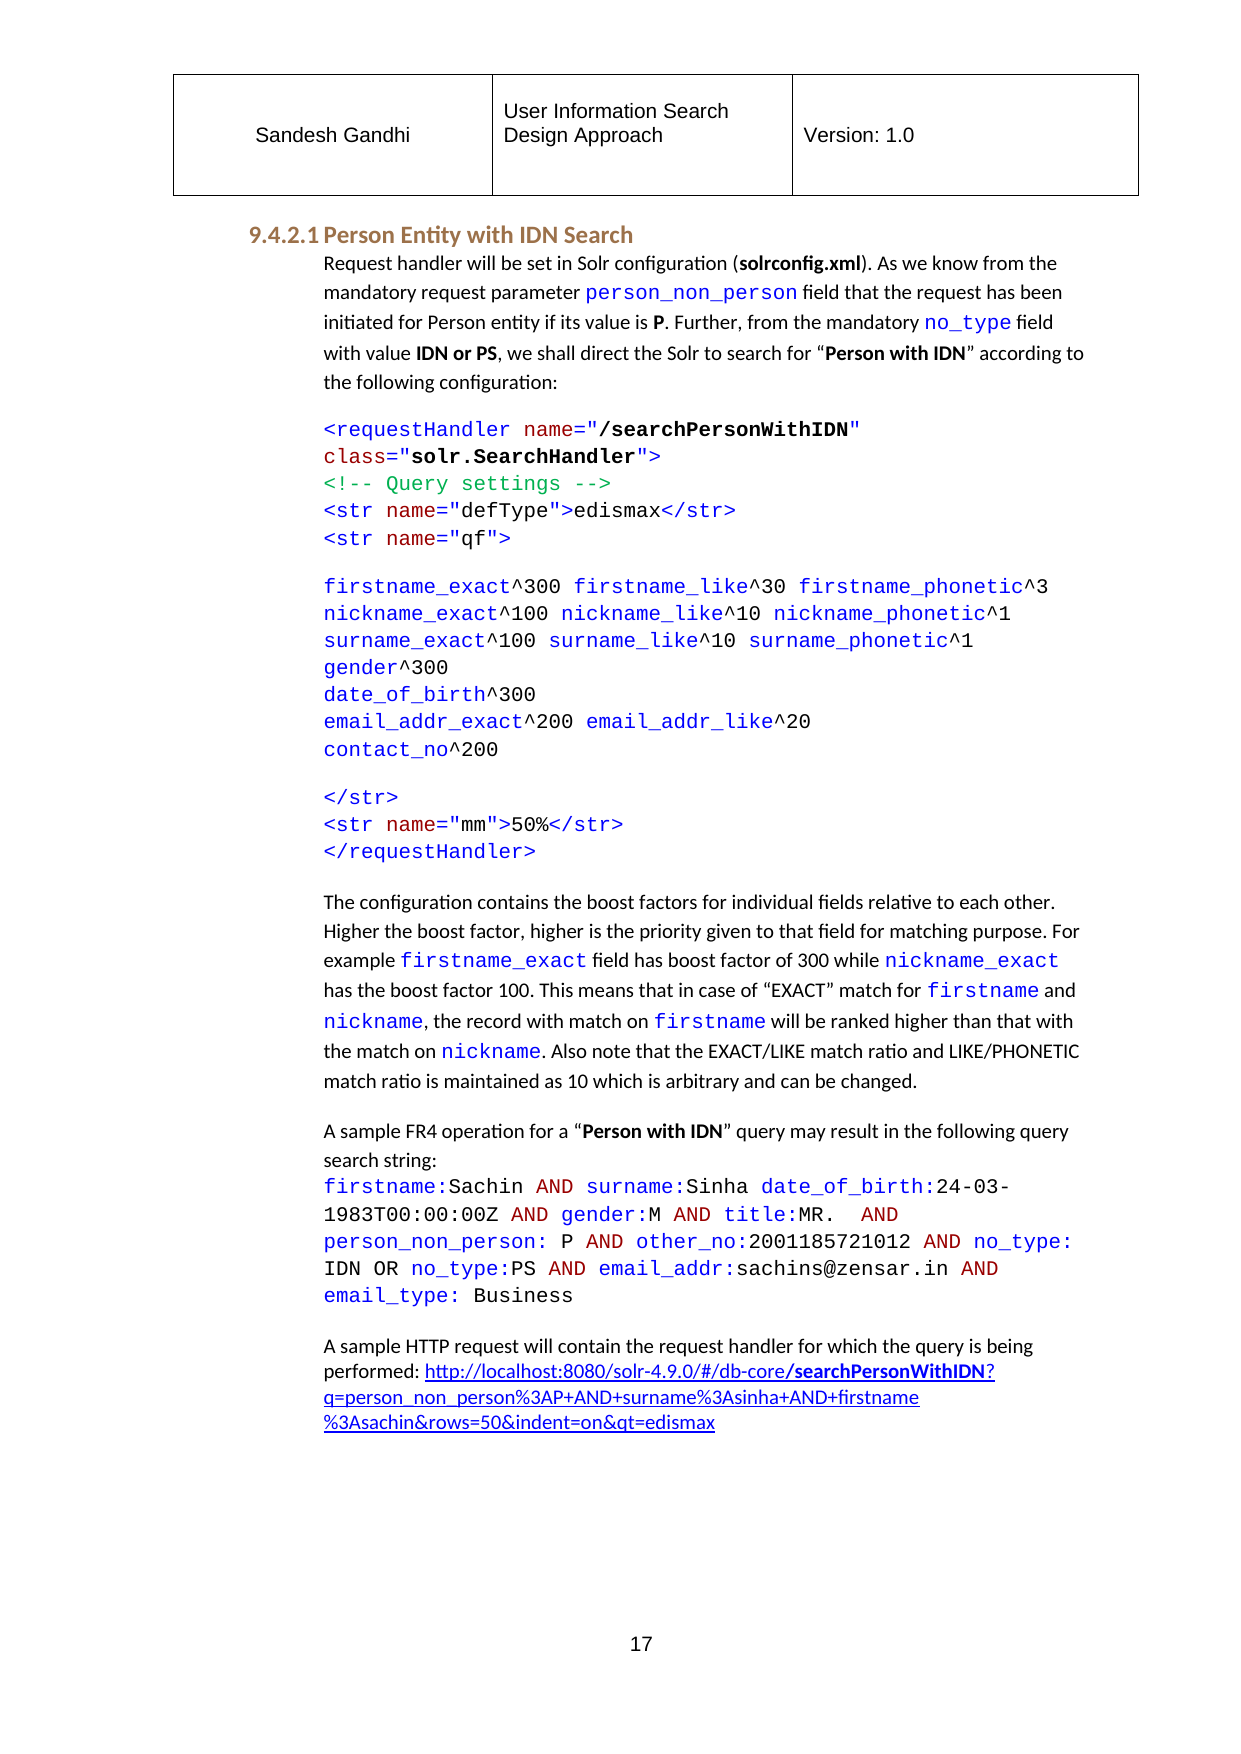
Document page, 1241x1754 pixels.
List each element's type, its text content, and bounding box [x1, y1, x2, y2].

text Request handler will be set in Solr configuration (solrconfig.xml). As we know from the mandatory request parameter person_non_person field that the request has been initiated for Person entity if its value is P. Further, from the mandatory no_type field with value IDN or PS, we shall direct the Solr to search for “Person with IDN” according to the following configuration: [323, 250, 1090, 394]
list Person Entity with IDN Search [248, 219, 1090, 250]
text </str> <str name="mm">50%</str> </requestHandler> [323, 787, 1090, 865]
text A sample FR4 operation for a “Person with IDN” query may result in the following query search string: firstname:Sachin AND surname:Sinha date_of_birth:24-03-1983T00:00:00Z AND gender:M AND title:MR. AND person_non_person: P AND other_no:2001185721012 AND no_type: IDN OR no_type:PS AND email_addr:sachins@zensar.in AND email_type: Business [323, 1118, 1090, 1309]
text A sample HTTP request will contain the request handler for which the query is being performed: http://localhost:8080/solr-4.9.0/#/db-core/searchPersonWithIDN?q=person_non_person%3AP+AND+surname%3Asinha+AND+firstname%3Asachin&rows=50&indent=on&qt=edismax [323, 1333, 1090, 1435]
text The configuration contains the boost factors for individual fields relative to each other. Higher the boost factor, higher is the priority given to that field for matching purpose. For example firstname_exact field has boost factor of 300 while nickname_exact has the boost factor 100. This means that in case of “EXACT” match for firstname and nickname, the record with match on firstname will be ranked higher than that with the match on nickname. Also note that the EXACT/LIKE match ratio and LIKE/PHONETIC match ratio is maintained as 10 which is arbitrary and can be changed. [323, 889, 1090, 1094]
text firstname_exact^300 firstname_like^30 firstname_phonetic^3 nickname_exact^100 nickname_like^10 nickname_phonetic^1 surname_exact^100 surname_like^10 surname_phonetic^1 gender^300 date_of_birth^300 email_addr_exact^200 email_addr_like^20 contact_no^200 [323, 576, 1090, 762]
text <requestHandler name="/searchPersonWithIDN" class="solr.SearchHandler"> <!-- Query settings --> <str name="defType">edismax</str> <str name="qf"> [323, 419, 1090, 551]
